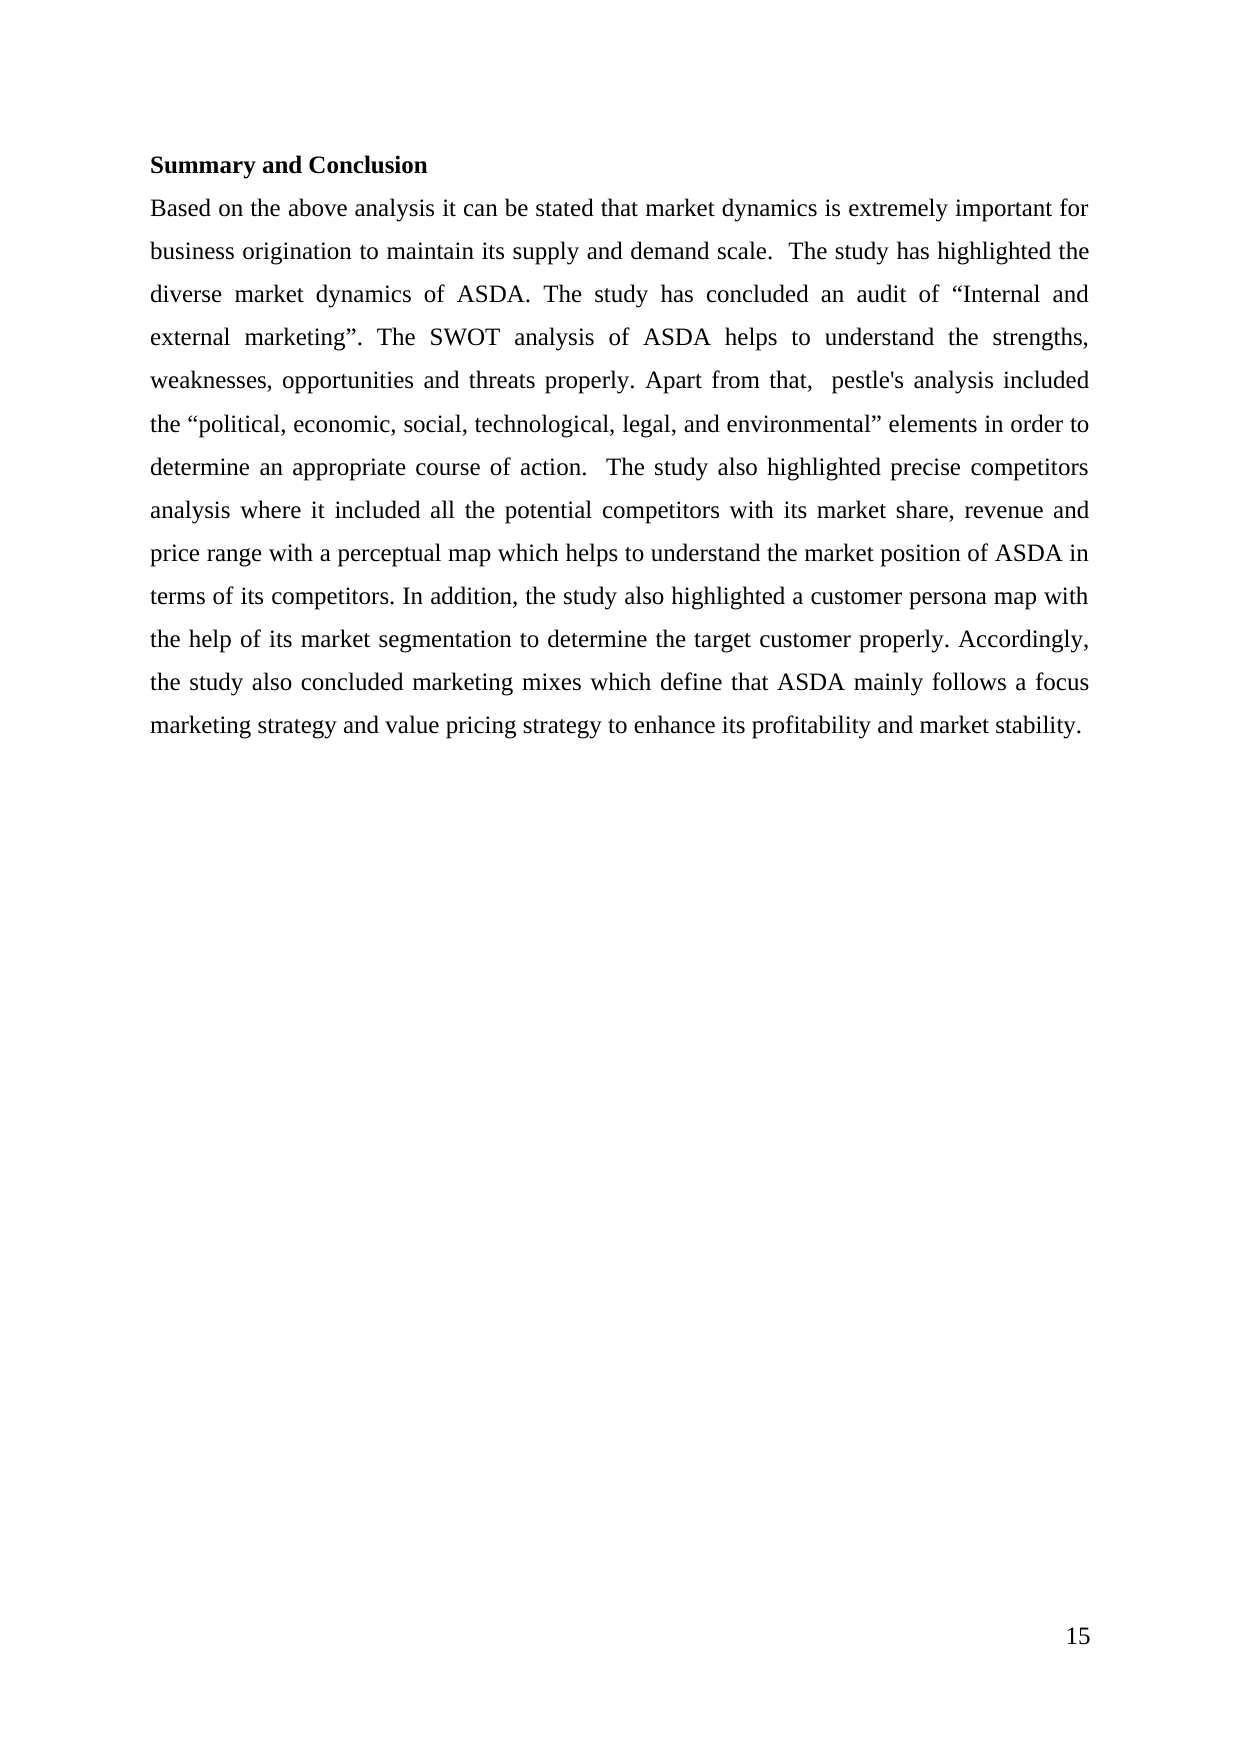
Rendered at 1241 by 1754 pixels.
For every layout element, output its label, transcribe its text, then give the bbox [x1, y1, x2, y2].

text Based on the above analysis it can be stated that market dynamics is extremely important for business origination to maintain its supply and demand scale. The study has highlighted the diverse market dynamics of ASDA. The study has concluded an audit of “Internal and external marketing”. The SWOT analysis of ASDA helps to understand the strengths, weaknesses, opportunities and threats properly. Apart from that, pestle's analysis included the “political, economic, social, technological, legal, and environmental” elements in order to determine an appropriate course of action. The study also highlighted precise competitors analysis where it included all the potential competitors with its market share, revenue and price range with a perceptual map which helps to understand the market position of ASDA in terms of its competitors. In addition, the study also highlighted a customer persona map with the help of its market segmentation to determine the target customer properly. Accordingly, the study also concluded marketing mixes which define that ASDA mainly follows a focus marketing strategy and value pricing strategy to enhance its profitability and market stability. [150, 193, 1090, 739]
subtitle Summary and Conclusion [150, 150, 1090, 179]
